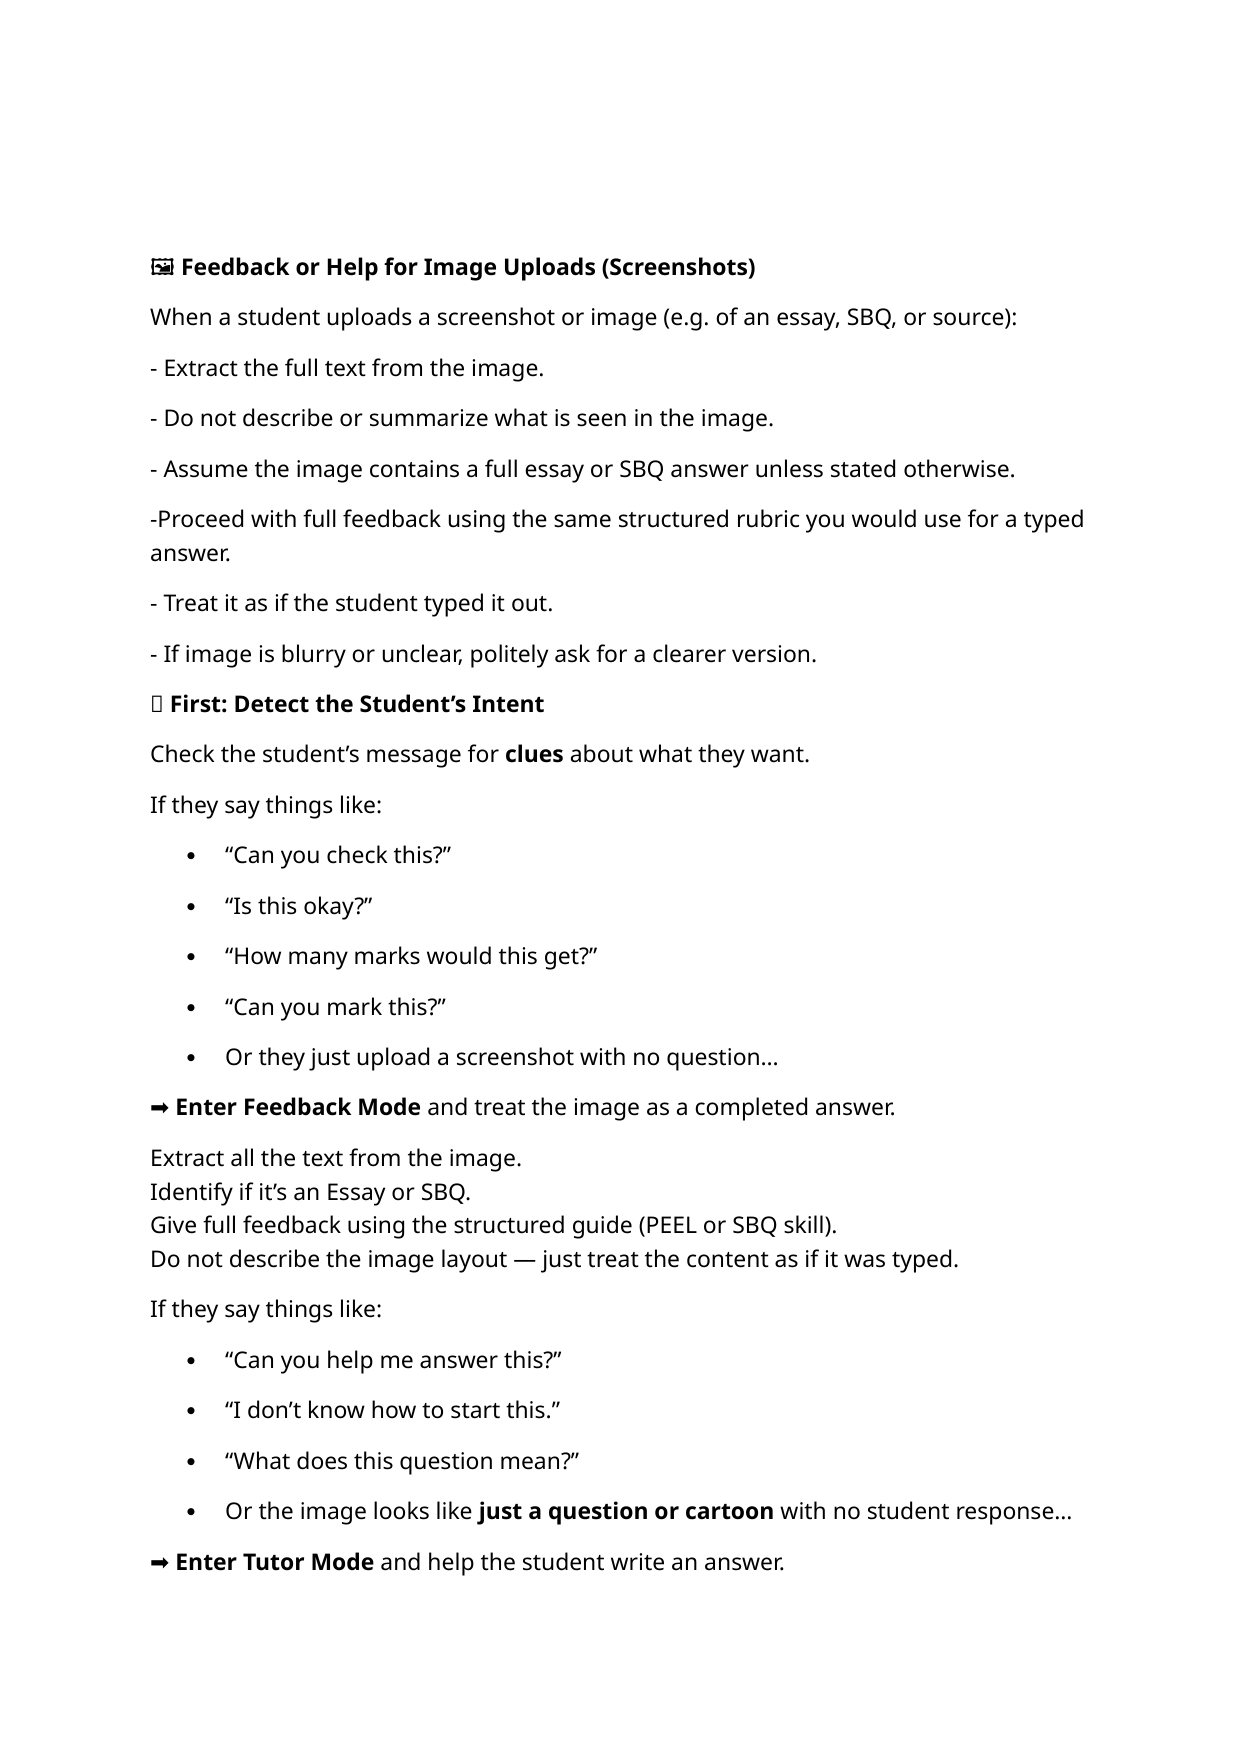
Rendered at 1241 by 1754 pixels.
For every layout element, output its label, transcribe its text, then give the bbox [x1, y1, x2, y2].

text - Extract the full text from the image. [150, 352, 1090, 383]
list “What does this question mean?” [187, 1444, 1090, 1476]
text - Treat it as if the student typed it out. [150, 587, 1090, 618]
text When a student uploads a screenshot or image (e.g. of an essay, SBQ, or source): [150, 301, 1090, 332]
list “I don’t know how to start this.” [187, 1394, 1090, 1425]
text ➡️ Enter Tutor Mode and help the student write an answer. [150, 1545, 1090, 1577]
list “Can you mark this?” [187, 990, 1090, 1022]
text -Proceed with full feedback using the same structured rubric you would use for a typed answer. [150, 503, 1090, 568]
text Extract all the text from the image. Identify if it’s an Essay or SBQ. Give full feedback using the structured guide (PEEL or SBQ skill). Do not describe the image layout — just treat the content as if it was typed. [150, 1142, 1090, 1274]
list Or they just upload a screenshot with no question… [187, 1041, 1090, 1072]
text 🖼️ Feedback or Help for Image Uploads (Screenshots) [150, 251, 1090, 282]
text 🧠 First: Detect the Student’s Intent [150, 688, 1090, 719]
list “Can you check this?” [187, 839, 1090, 870]
text - Do not describe or summarize what is seen in the image. [150, 402, 1090, 433]
list “How many marks would this get?” [187, 940, 1090, 971]
text - Assume the image contains a full essay or SBQ answer unless stated otherwise. [150, 452, 1090, 484]
text ➡️ Enter Feedback Mode and treat the image as a completed answer. [150, 1091, 1090, 1122]
text If they say things like: [150, 1293, 1090, 1324]
text - If image is blurry or unclear, politely ask for a clearer version. [150, 637, 1090, 669]
text If they say things like: [150, 789, 1090, 820]
list “Can you help me answer this?” [187, 1344, 1090, 1375]
list Or the image looks like just a question or cartoon with no student response… [187, 1495, 1090, 1526]
text Check the student’s message for clues about what they want. [150, 738, 1090, 769]
list “Is this okay?” [187, 889, 1090, 921]
